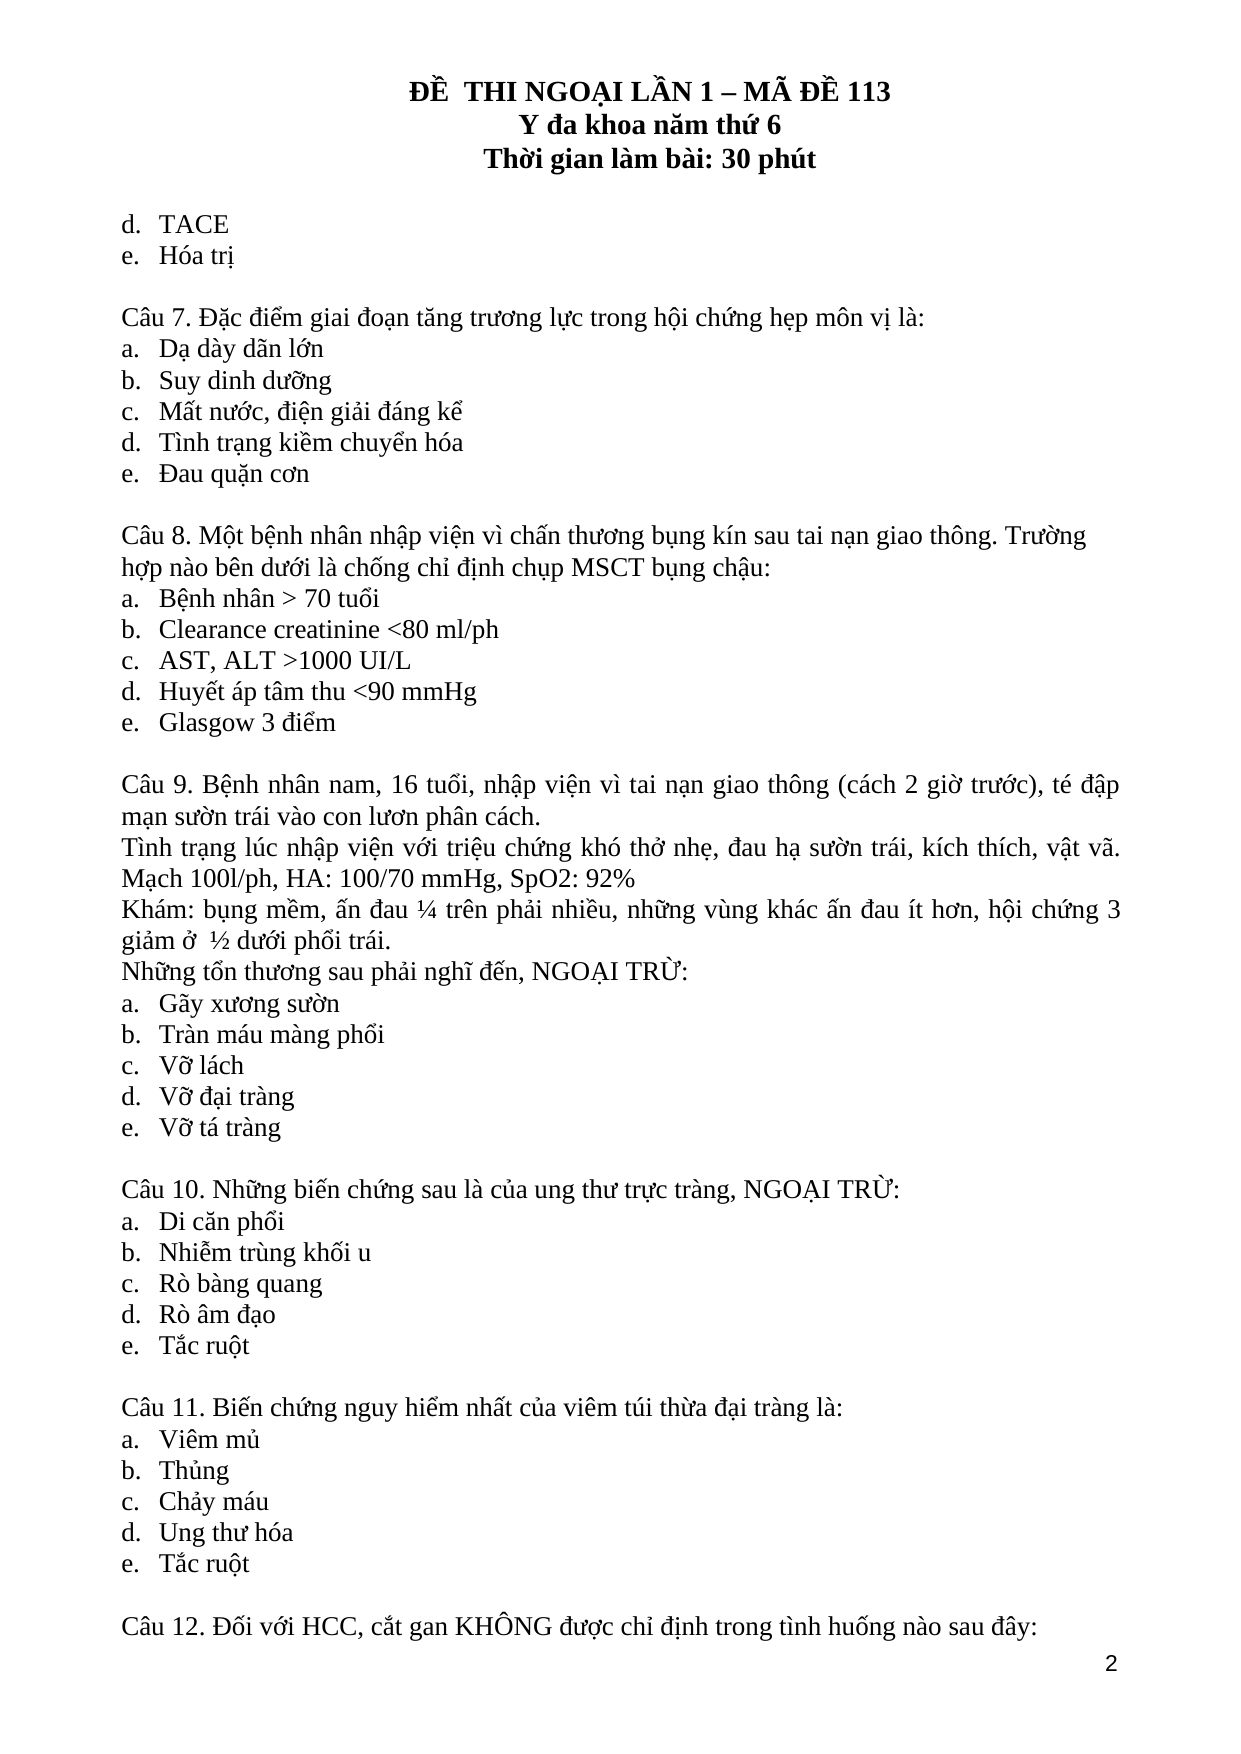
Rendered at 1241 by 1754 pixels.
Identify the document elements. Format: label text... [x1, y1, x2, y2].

text b. Thủng [121, 1454, 1122, 1485]
text Câu 7. Đặc điểm giai đoạn tăng trương lực trong hội chứng hẹp môn vị là: [121, 301, 1122, 333]
list Gãy xương sườn [121, 987, 1122, 1018]
list Bệnh nhân > 70 tuổi [121, 582, 1122, 613]
text a. Viêm mủ [121, 1423, 1122, 1454]
list Rò âm đạo [121, 1298, 1122, 1329]
list Hóa trị [121, 239, 1122, 270]
list Clearance creatinine <80 ml/ph [121, 613, 1122, 644]
list Vỡ lách [121, 1049, 1122, 1080]
list Rò bàng quang [121, 1267, 1122, 1298]
text Câu 9. Bệnh nhân nam, 16 tuổi, nhập viện vì tai nạn giao thông (cách 2 giờ trước), té đập mạn sườn trái vào con lươn phân cách. [121, 769, 1122, 831]
text b. Suy dinh dưỡng [121, 364, 1122, 395]
text c. Chảy máu [121, 1485, 1122, 1516]
list AST, ALT >1000 UI/L [121, 644, 1122, 675]
list Nhiễm trùng khối u [121, 1236, 1122, 1267]
text c. Mất nước, điện giải đáng kể [121, 395, 1122, 426]
list Huyết áp tâm thu <90 mmHg [121, 675, 1122, 706]
text d. Ung thư hóa [121, 1516, 1122, 1547]
text Câu 12. Đối với HCC, cắt gan KHÔNG được chỉ định trong tình huống nào sau đây: [121, 1609, 1122, 1641]
text Câu 8. Một bệnh nhân nhập viện vì chấn thương bụng kín sau tai nạn giao thông. Trường hợp nào bên dưới là chống chỉ định chụp MSCT bụng chậu: [121, 519, 1122, 582]
list Vỡ đại tràng [121, 1080, 1122, 1111]
text Tình trạng lúc nhập viện với triệu chứng khó thở nhẹ, đau hạ sườn trái, kích thích, vật vã. Mạch 100l/ph, HA: 100/70 mmHg, SpO2: 92% [121, 831, 1122, 893]
text Khám: bụng mềm, ấn đau ¼ trên phải nhiều, những vùng khác ấn đau ít hơn, hội chứng 3 giảm ở ½ dưới phổi trái. [121, 893, 1122, 956]
list Vỡ tá tràng [121, 1111, 1122, 1142]
list Glasgow 3 điểm [121, 706, 1122, 737]
text Những tổn thương sau phải nghĩ đến, NGOẠI TRỪ: [121, 956, 1122, 987]
list Tràn máu màng phổi [121, 1018, 1122, 1049]
text a. Dạ dày dãn lớn [121, 333, 1122, 364]
text d. Tình trạng kiềm chuyển hóa [121, 426, 1122, 457]
list Di căn phổi [121, 1205, 1122, 1236]
list Tắc ruột [121, 1329, 1122, 1360]
text Câu 10. Những biến chứng sau là của ung thư trực tràng, NGOẠI TRỪ: [121, 1173, 1122, 1205]
list TACE [121, 208, 1122, 239]
text e. Đau quặn cơn [121, 457, 1122, 488]
text e. Tắc ruột [121, 1547, 1122, 1578]
text Câu 11. Biến chứng nguy hiểm nhất của viêm túi thừa đại tràng là: [121, 1392, 1122, 1423]
